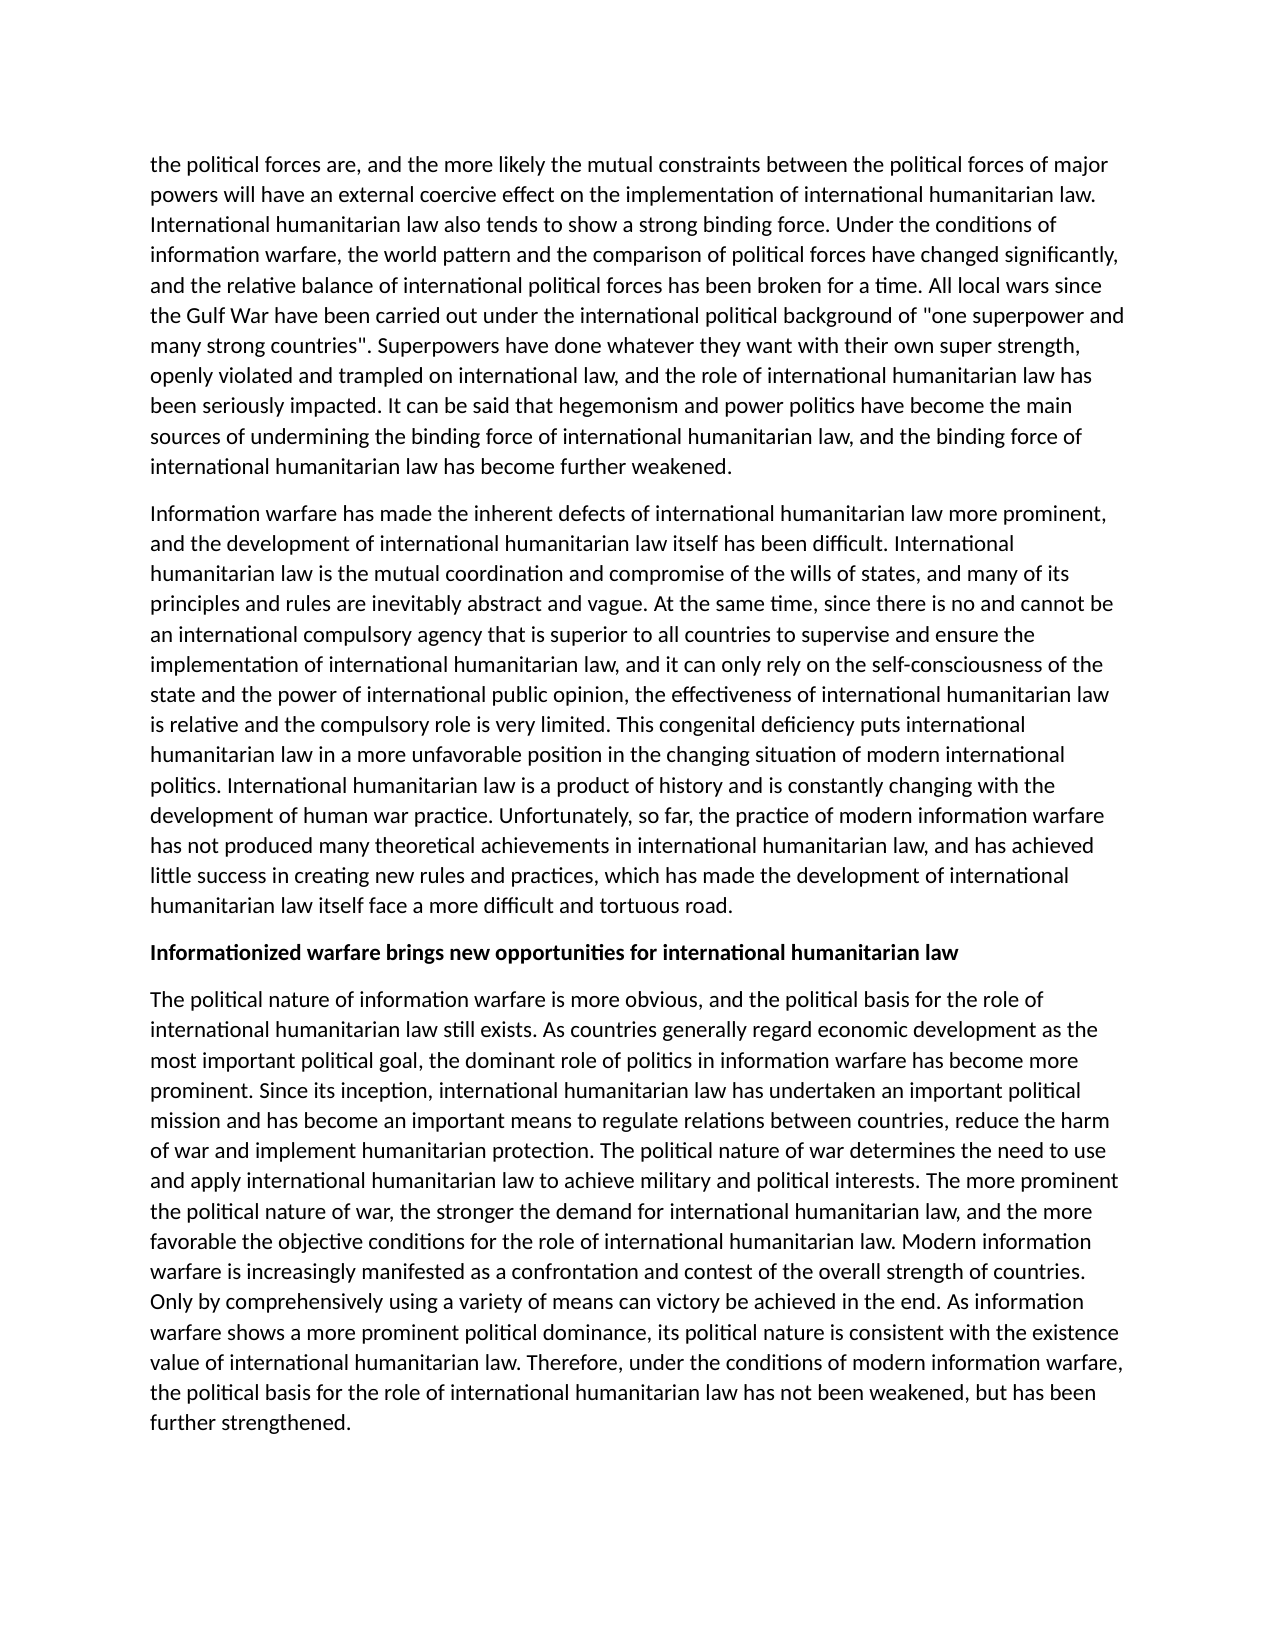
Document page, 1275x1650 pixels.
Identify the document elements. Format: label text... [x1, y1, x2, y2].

text The political nature of information warfare is more obvious, and the political basis for the role of international humanitarian law still exists. As countries generally regard economic development as the most important political goal, the dominant role of politics in information warfare has become more prominent. Since its inception, international humanitarian law has undertaken an important political mission and has become an important means to regulate relations between countries, reduce the harm of war and implement humanitarian protection. The political nature of war determines the need to use and apply international humanitarian law to achieve military and political interests. The more prominent the political nature of war, the stronger the demand for international humanitarian law, and the more favorable the objective conditions for the role of international humanitarian law. Modern information warfare is increasingly manifested as a confrontation and contest of the overall strength of countries. Only by comprehensively using a variety of means can victory be achieved in the end. As information warfare shows a more prominent political dominance, its political nature is consistent with the existence value of international humanitarian law. Therefore, under the conditions of modern information warfare, the political basis for the role of international humanitarian law has not been weakened, but has been further strengthened. [150, 985, 1125, 1436]
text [150, 150, 1125, 480]
text Informationized warfare brings new opportunities for international humanitarian law [150, 938, 1125, 967]
text Information warfare has made the inherent defects of international humanitarian law more prominent, and the development of international humanitarian law itself has been difficult. International humanitarian law is the mutual coordination and compromise of the wills of states, and many of its principles and rules are inevitably abstract and vague. At the same time, since there is no and cannot be an international compulsory agency that is superior to all countries to supervise and ensure the implementation of international humanitarian law, and it can only rely on the self-consciousness of the state and the power of international public opinion, the effectiveness of international humanitarian law is relative and the compulsory role is very limited. This congenital deficiency puts international humanitarian law in a more unfavorable position in the changing situation of modern international politics. International humanitarian law is a product of history and is constantly changing with the development of human war practice. Unfortunately, so far, the practice of modern information warfare has not produced many theoretical achievements in international humanitarian law, and has achieved little success in creating new rules and practices, which has made the development of international humanitarian law itself face a more difficult and tortuous road. [150, 499, 1125, 920]
